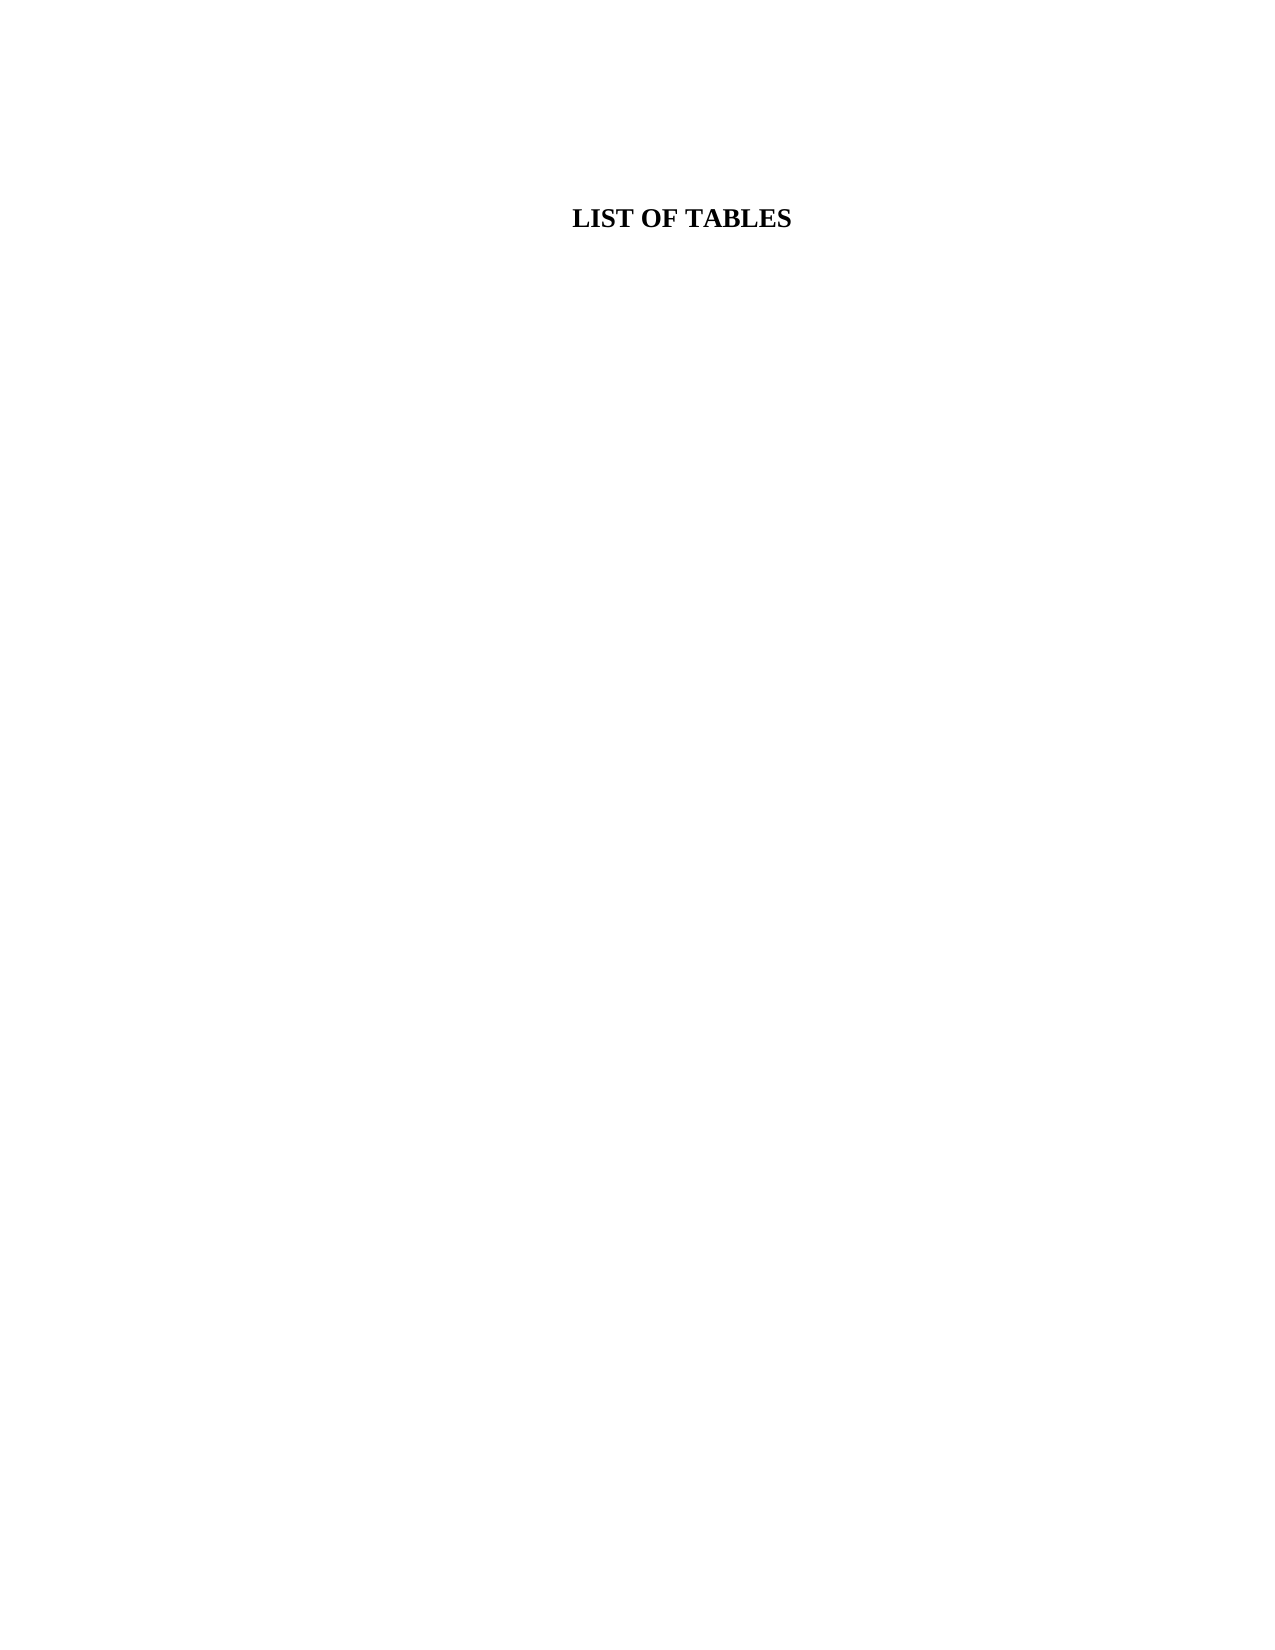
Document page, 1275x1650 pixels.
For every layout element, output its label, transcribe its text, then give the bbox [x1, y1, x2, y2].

subtitle LIST OF TABLES [207, 202, 1157, 233]
